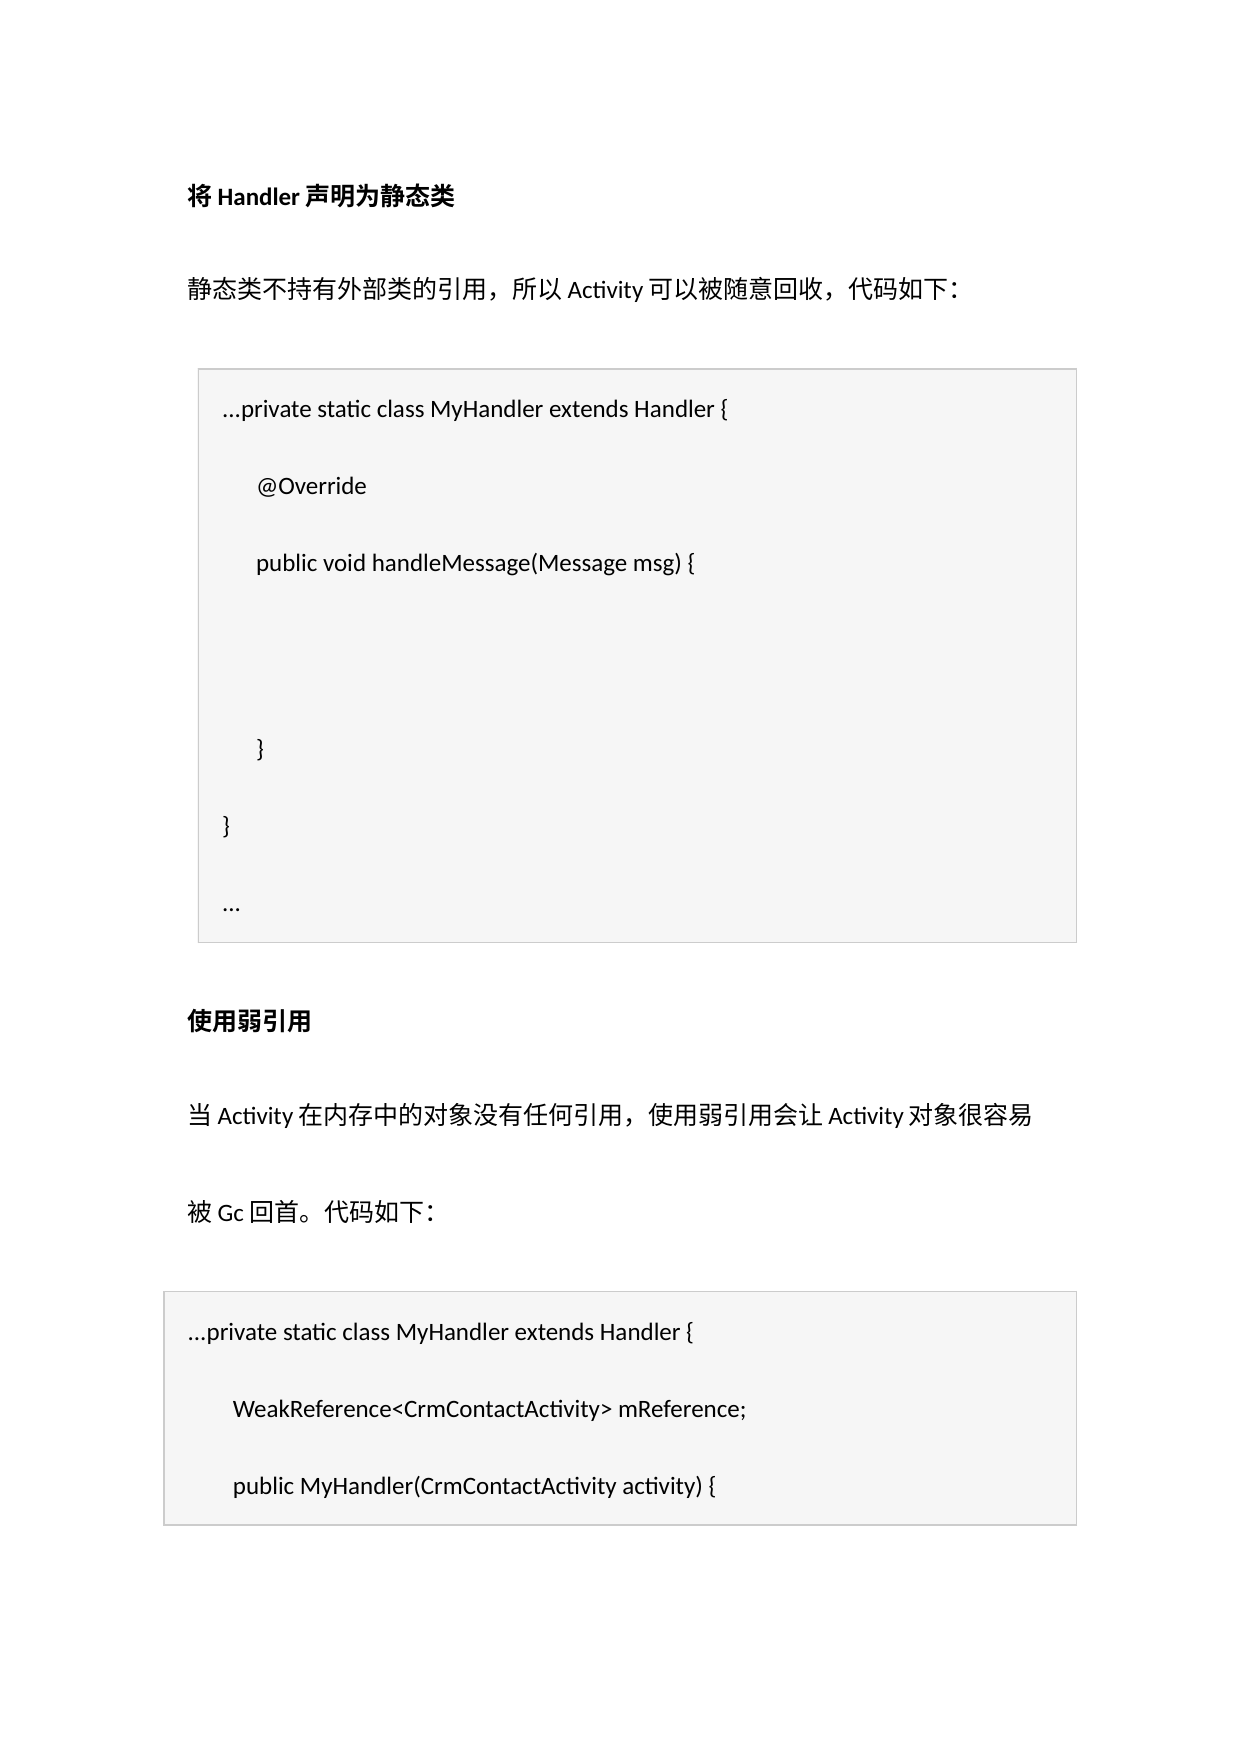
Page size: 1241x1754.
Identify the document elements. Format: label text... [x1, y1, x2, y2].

text ...private static class MyHandler extends Handler { [199, 370, 1076, 425]
text } [199, 708, 1076, 765]
text 将Handler声明为静态类 [187, 162, 1053, 227]
text public void handleMessage(Message msg) { [199, 522, 1076, 578]
text @Override [199, 445, 1076, 502]
text public MyHandler(CrmContactActivity activity) { [165, 1444, 1076, 1524]
text 当Activity在内存中的对象没有任何引用，使用弱引用会让Activity对象很容易被Gc回首。代码如下： [187, 1081, 1053, 1243]
text ... [199, 862, 1076, 942]
text } [199, 785, 1076, 842]
text 使用弱引用 [187, 987, 1053, 1052]
text WeakReference<CrmContactActivity> mReference; [165, 1368, 1076, 1424]
text 静态类不持有外部类的引用，所以Activity可以被随意回收，代码如下： [187, 256, 1053, 321]
text ...private static class MyHandler extends Handler { [165, 1292, 1076, 1348]
